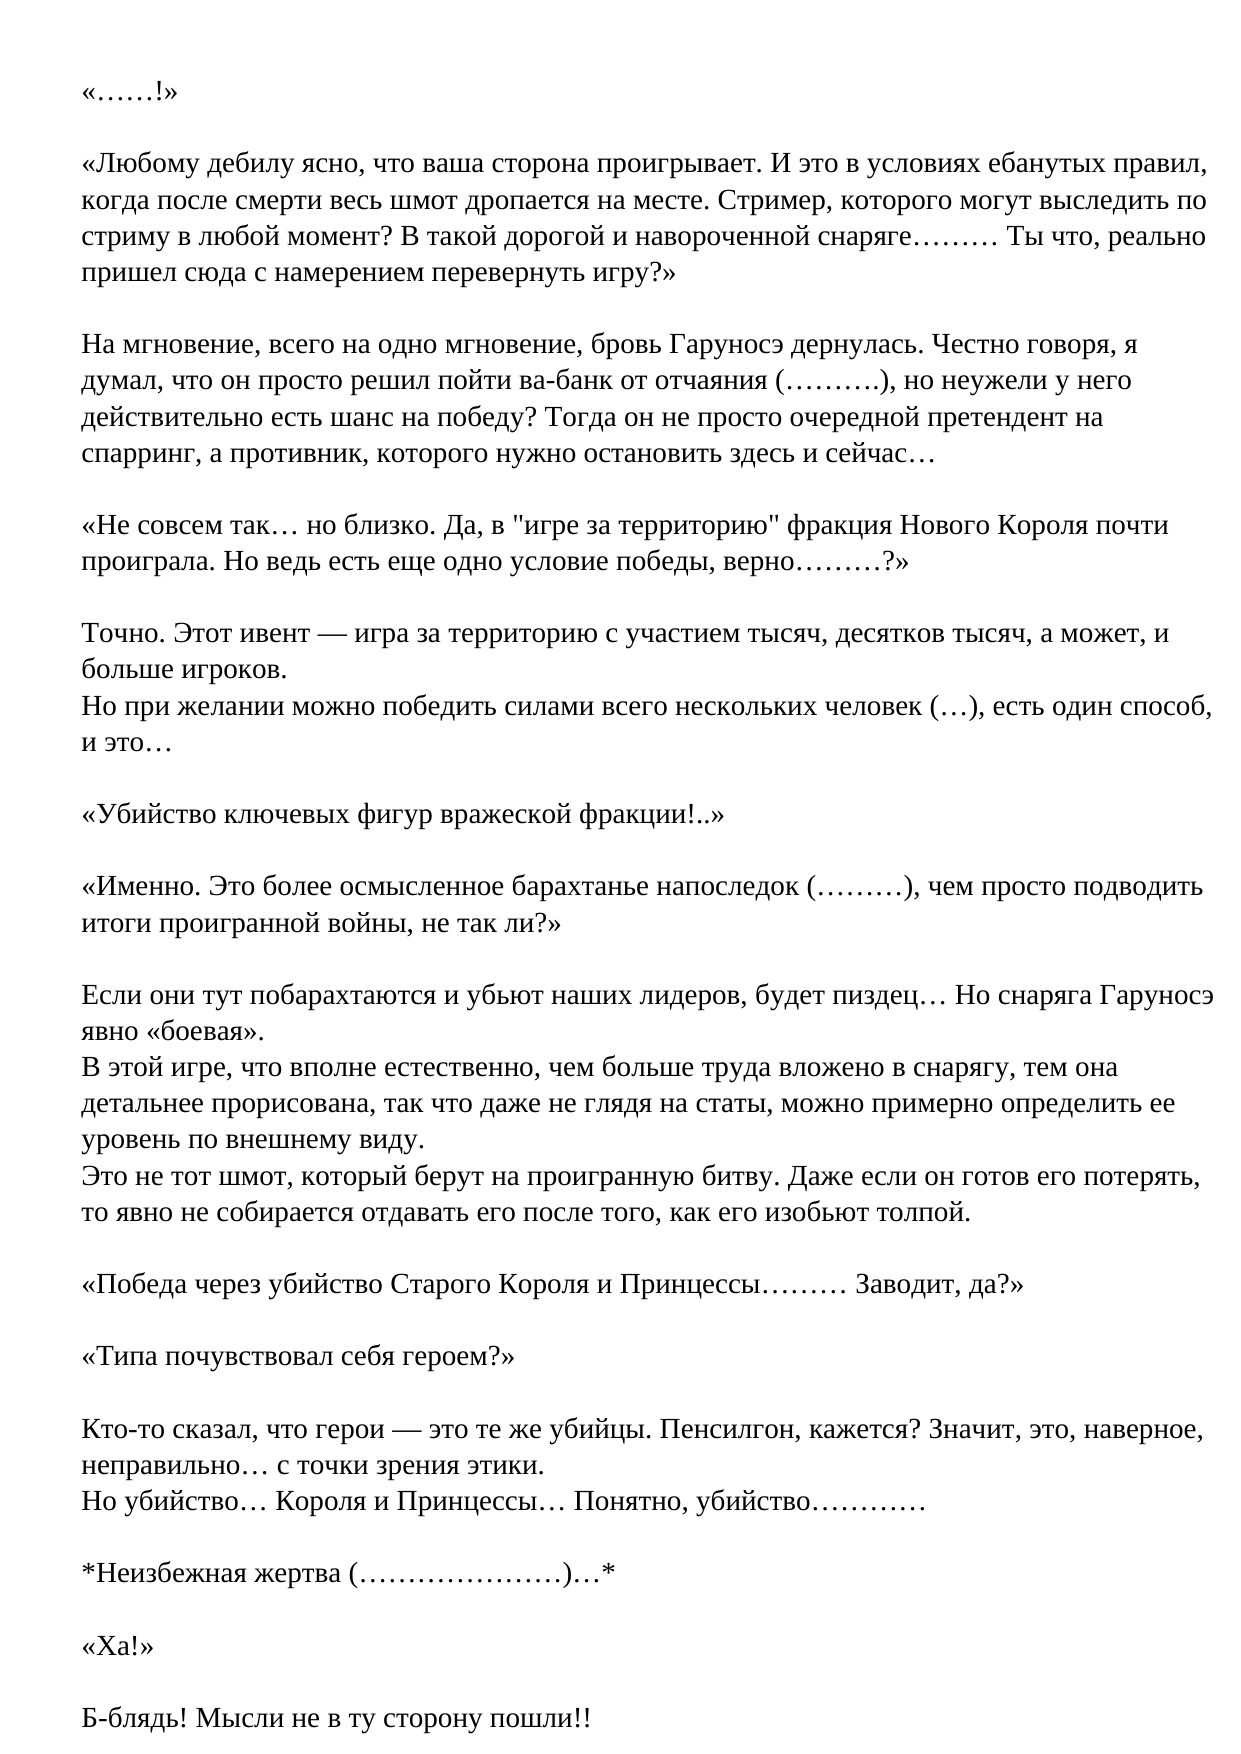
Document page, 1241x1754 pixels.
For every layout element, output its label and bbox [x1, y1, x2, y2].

text [81, 37, 1215, 1733]
